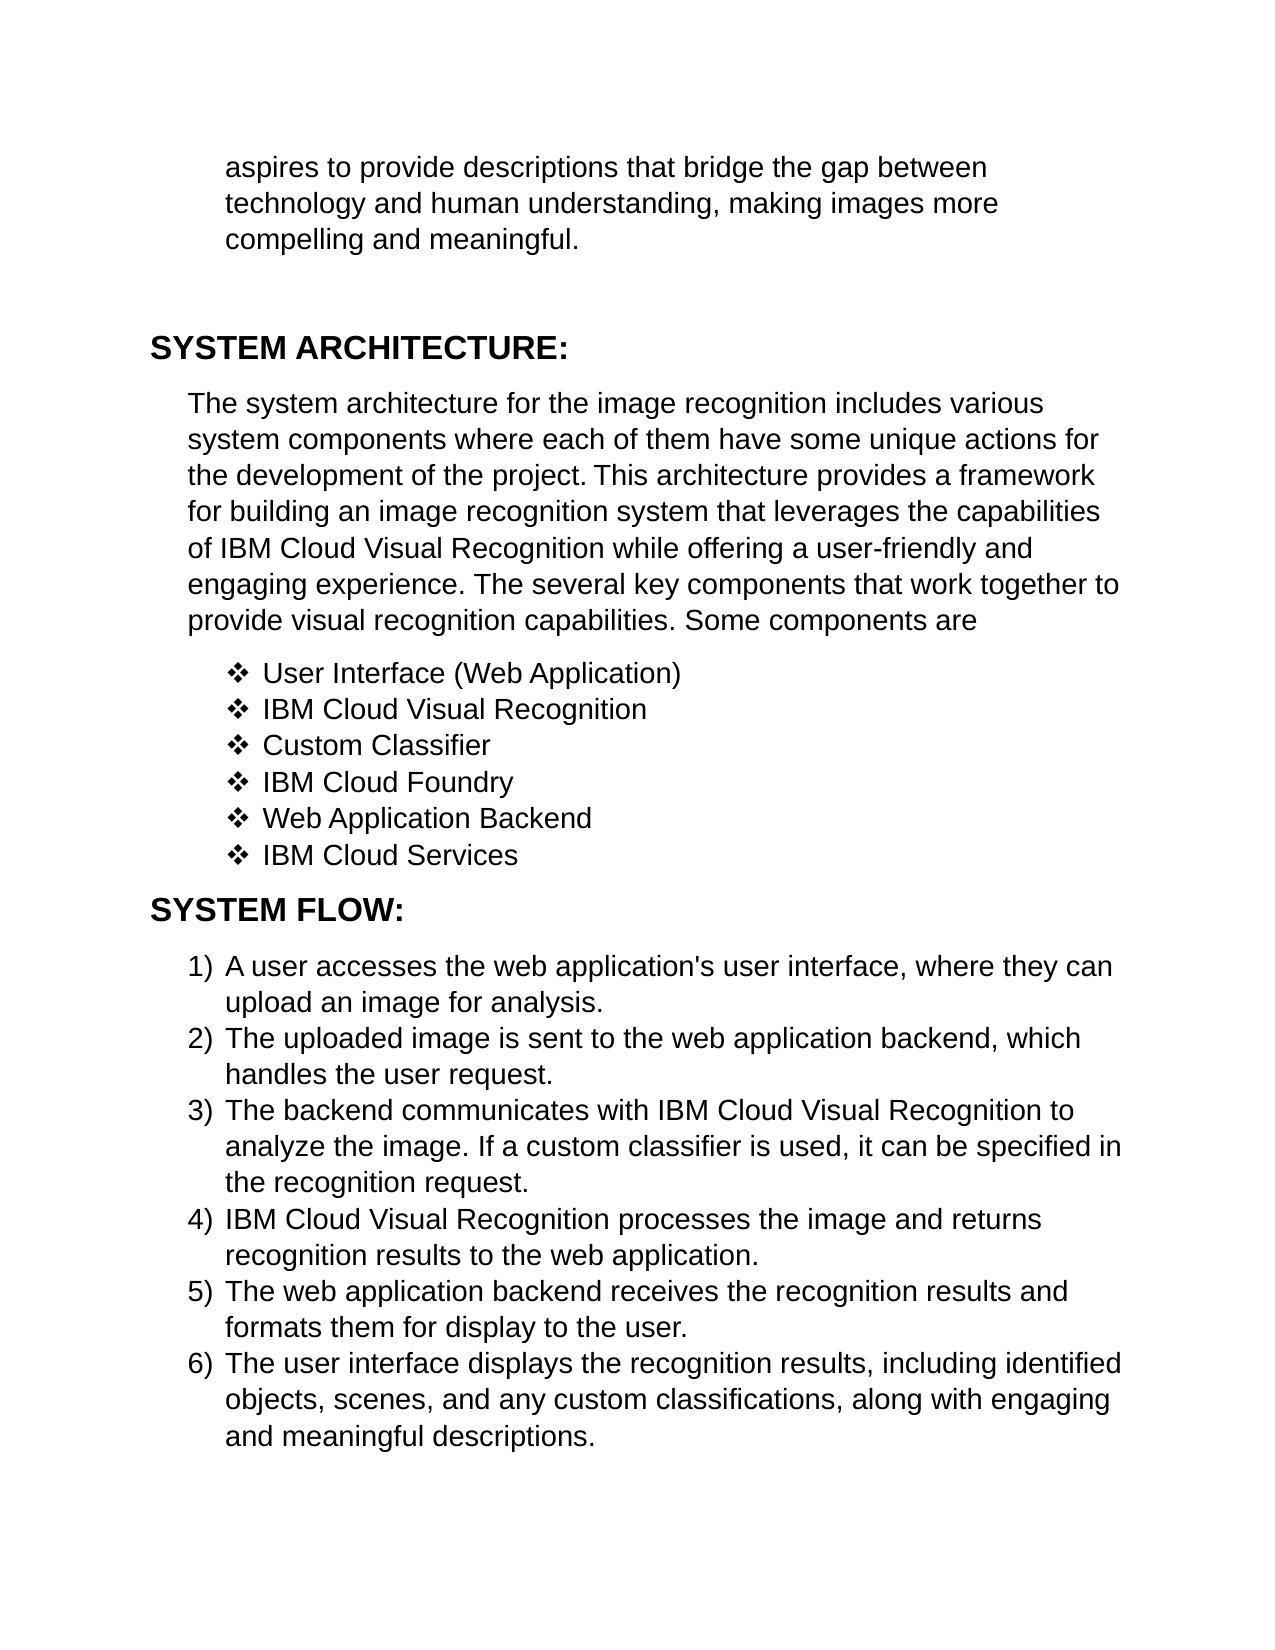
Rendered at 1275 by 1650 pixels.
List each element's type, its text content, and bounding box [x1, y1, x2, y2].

list Web Application Backend [225, 801, 1125, 835]
list IBM Cloud Foundry [225, 765, 1125, 798]
text The system architecture for the image recognition includes various system components where each of them have some unique actions for the development of the project. This architecture provides a framework for building an image recognition system that leverages the capabilities of IBM Cloud Visual Recognition while offering a user-friendly and engaging experience. The several key components that work together to provide visual recognition capabilities. Some components are [187, 386, 1125, 636]
list The web application backend receives the recognition results and formats them for display to the user. [187, 1274, 1125, 1344]
list User Interface (Web Application) [225, 656, 1125, 689]
list The backend communicates with IBM Cloud Visual Recognition to analyze the image. If a custom classifier is used, it can be specified in the recognition request. [187, 1093, 1125, 1199]
list IBM Cloud Services [225, 837, 1125, 871]
list Custom Classifier [225, 728, 1125, 762]
list IBM Cloud Visual Recognition [225, 692, 1125, 726]
text SYSTEM FLOW: [150, 891, 1125, 929]
list IBM Cloud Visual Recognition processes the image and returns recognition results to the web application. [187, 1202, 1125, 1271]
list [187, 150, 1125, 256]
text SYSTEM ARCHITECTURE: [150, 328, 1125, 366]
list The uploaded image is sent to the web application backend, which handles the user request. [187, 1021, 1125, 1091]
list A user accesses the web application's user interface, where they can upload an image for analysis. [187, 949, 1125, 1018]
list The user interface displays the recognition results, including identified objects, scenes, and any custom classifications, along with engaging and meaningful descriptions. [187, 1346, 1125, 1452]
